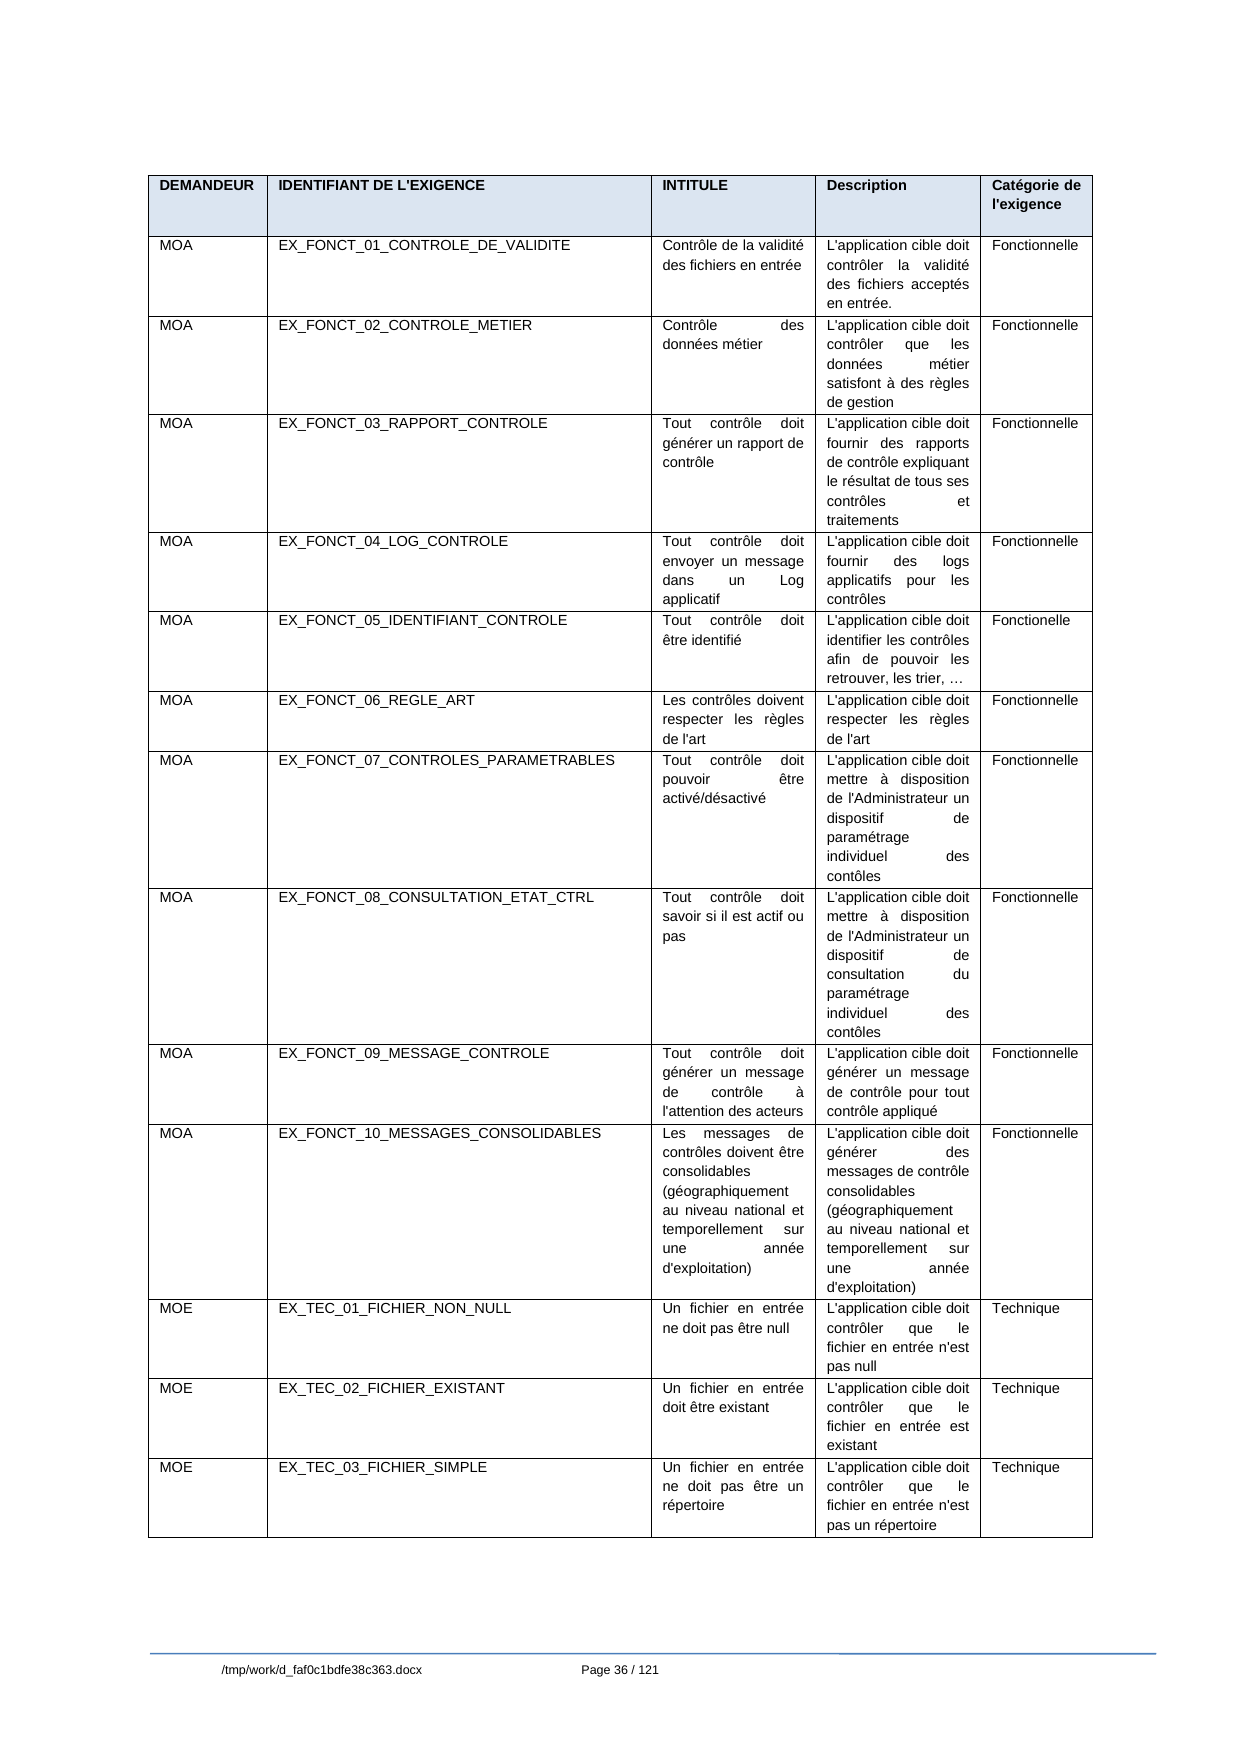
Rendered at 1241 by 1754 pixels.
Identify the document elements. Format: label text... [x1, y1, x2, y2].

table_cell EX_TEC_01_FICHIER_NON_NULL [268, 1300, 651, 1378]
table_cell EX_FONCT_01_CONTROLE_DE_VALIDITE [268, 237, 651, 316]
table_cell L'application cible doit contrôler que le fichier en entrée est existant [816, 1379, 980, 1457]
table_cell L'application cible doit mettre à disposition de l'Administrateur un dispositif de consultation du paramétrage individuel des contôles [816, 889, 980, 1044]
table_cell Technique [981, 1459, 1092, 1537]
table_cell L'application cible doit fournir des rapports de contrôle expliquant le résultat de tous ses contrôles et traitements [816, 415, 980, 532]
table_header INTITULE [652, 176, 815, 236]
table_cell EX_FONCT_10_MESSAGES_CONSOLIDABLES [268, 1125, 651, 1299]
table_cell MOA [149, 1045, 267, 1123]
table_cell Tout contrôle doit générer un message de contrôle à l'attention des acteurs [652, 1045, 815, 1123]
table_cell L'application cible doit générer des messages de contrôle consolidables (géographiquement au niveau national et temporellement sur une année d'exploitation) [816, 1125, 980, 1299]
table_cell L'application cible doit générer un message de contrôle pour tout contrôle appliqué [816, 1045, 980, 1123]
table_cell Fonctionnelle [981, 1045, 1092, 1123]
table_cell Technique [981, 1379, 1092, 1457]
table_cell Fonctionelle [981, 612, 1092, 691]
table_cell Tout contrôle doit être identifié [652, 612, 815, 691]
table_cell Tout contrôle doit générer un rapport de contrôle [652, 415, 815, 532]
table_cell MOA [149, 692, 267, 751]
table_cell Les messages de contrôles doivent être consolidables (géographiquement au niveau national et temporellement sur une année d'exploitation) [652, 1125, 815, 1299]
table_cell EX_FONCT_05_IDENTIFIANT_CONTROLE [268, 612, 651, 691]
table_cell MOA [149, 533, 267, 611]
table_header Catégorie de l'exigence [981, 176, 1092, 236]
table_cell EX_TEC_02_FICHIER_EXISTANT [268, 1379, 651, 1457]
table_cell L'application cible doit fournir des logs applicatifs pour les contrôles [816, 533, 980, 611]
table_cell EX_FONCT_08_CONSULTATION_ETAT_CTRL [268, 889, 651, 1044]
table_cell L'application cible doit mettre à disposition de l'Administrateur un dispositif de paramétrage individuel des contôles [816, 752, 980, 888]
table_cell L'application cible doit identifier les contrôles afin de pouvoir les retrouver, les trier, … [816, 612, 980, 691]
table_cell L'application cible doit contrôler la validité des fichiers acceptés en entrée. [816, 237, 980, 316]
table_cell EX_TEC_03_FICHIER_SIMPLE [268, 1459, 651, 1537]
table_cell Un fichier en entrée ne doit pas être un répertoire [652, 1459, 815, 1537]
table_cell MOA [149, 317, 267, 414]
table_cell Tout contrôle doit pouvoir être activé/désactivé [652, 752, 815, 888]
table_cell L'application cible doit contrôler que le fichier en entrée n'est pas null [816, 1300, 980, 1378]
table_cell MOA [149, 1125, 267, 1299]
table_cell Fonctionnelle [981, 237, 1092, 316]
table_cell Contrôle des données métier [652, 317, 815, 414]
table_cell Fonctionnelle [981, 317, 1092, 414]
table_cell Technique [981, 1300, 1092, 1378]
table_cell Un fichier en entrée ne doit pas être null [652, 1300, 815, 1378]
table_cell Fonctionnelle [981, 415, 1092, 532]
table_cell MOA [149, 752, 267, 888]
table_cell Fonctionnelle [981, 1125, 1092, 1299]
table_cell EX_FONCT_07_CONTROLES_PARAMETRABLES [268, 752, 651, 888]
table_cell EX_FONCT_09_MESSAGE_CONTROLE [268, 1045, 651, 1123]
table_cell Fonctionnelle [981, 752, 1092, 888]
table_cell MOA [149, 612, 267, 691]
table_cell MOE [149, 1459, 267, 1537]
table_cell Fonctionnelle [981, 889, 1092, 1044]
table_cell Tout contrôle doit envoyer un message dans un Log applicatif [652, 533, 815, 611]
table_header Description [816, 176, 980, 236]
table_cell EX_FONCT_04_LOG_CONTROLE [268, 533, 651, 611]
table_header IDENTIFIANT DE L'EXIGENCE [268, 176, 651, 236]
table_cell MOA [149, 415, 267, 532]
table_cell L'application cible doit contrôler que les données métier satisfont à des règles de gestion [816, 317, 980, 414]
table_cell Les contrôles doivent respecter les règles de l'art [652, 692, 815, 751]
table_cell MOE [149, 1300, 267, 1378]
table_cell Fonctionnelle [981, 533, 1092, 611]
table_cell MOA [149, 889, 267, 1044]
table_cell EX_FONCT_03_RAPPORT_CONTROLE [268, 415, 651, 532]
table_cell EX_FONCT_02_CONTROLE_METIER [268, 317, 651, 414]
table_header DEMANDEUR [149, 176, 267, 236]
table_cell L'application cible doit respecter les règles de l'art [816, 692, 980, 751]
table_cell Fonctionnelle [981, 692, 1092, 751]
table_cell L'application cible doit contrôler que le fichier en entrée n'est pas un répertoire [816, 1459, 980, 1537]
table_cell EX_FONCT_06_REGLE_ART [268, 692, 651, 751]
table_cell Contrôle de la validité des fichiers en entrée [652, 237, 815, 316]
table_cell Tout contrôle doit savoir si il est actif ou pas [652, 889, 815, 1044]
table_cell MOE [149, 1379, 267, 1457]
table_cell Un fichier en entrée doit être existant [652, 1379, 815, 1457]
table_cell MOA [149, 237, 267, 316]
